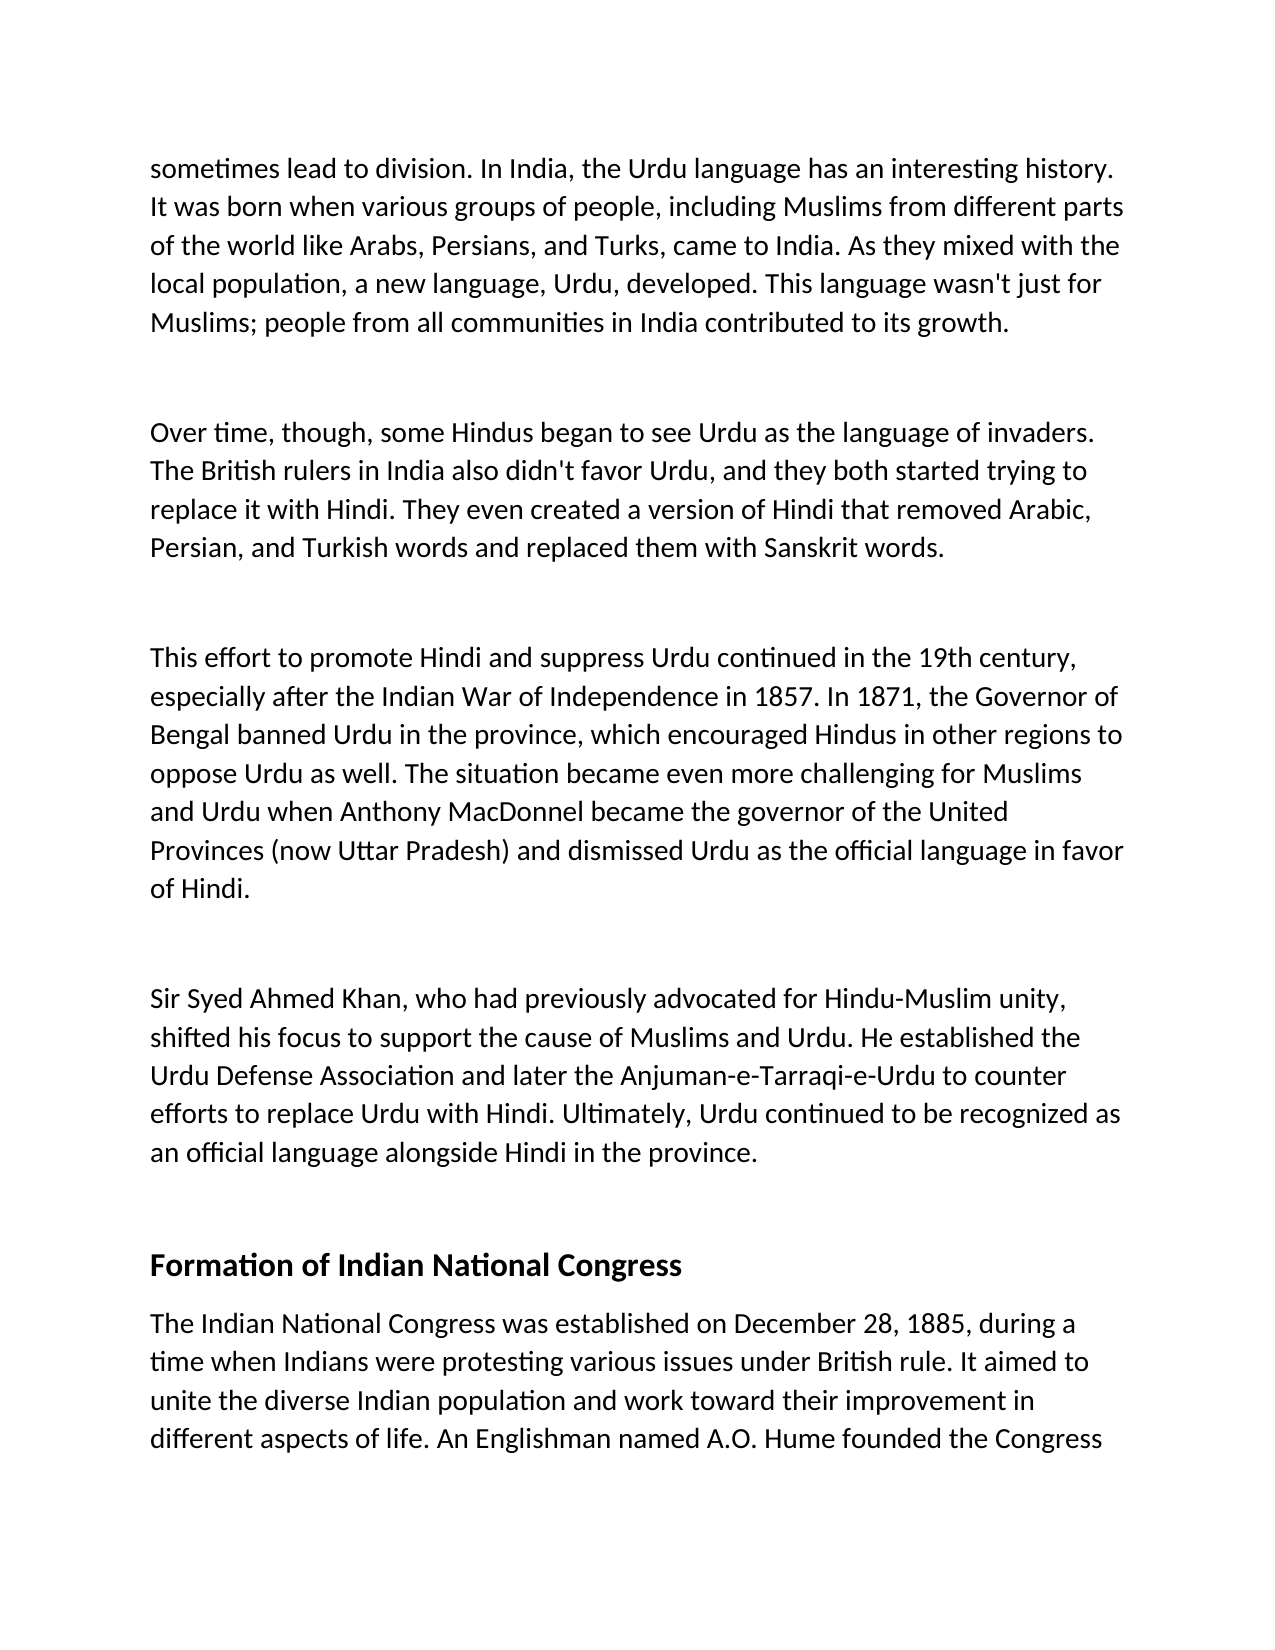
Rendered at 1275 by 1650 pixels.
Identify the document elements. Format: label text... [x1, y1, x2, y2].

text Formation of Indian National Congress [150, 1244, 1125, 1285]
text Over time, though, some Hindus began to see Urdu as the language of invaders. The British rulers in India also didn't favor Urdu, and they both started trying to replace it with Hindi. They even created a version of Hindi that removed Arabic, Persian, and Turkish words and replaced them with Sanskrit words. [150, 414, 1125, 565]
text This effort to promote Hindi and suppress Urdu continued in the 19th century, especially after the Indian War of Independence in 1857. In 1871, the Governor of Bengal banned Urdu in the province, which encouraged Hindus in other regions to oppose Urdu as well. The situation became even more challenging for Muslims and Urdu when Anthony MacDonnel became the governor of the United Provinces (now Uttar Pradesh) and dismissed Urdu as the official language in favor of Hindi. [150, 639, 1125, 906]
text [150, 1305, 1125, 1456]
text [150, 150, 1125, 339]
text Sir Syed Ahmed Khan, who had previously advocated for Hindu-Muslim unity, shifted his focus to support the cause of Muslims and Urdu. He established the Urdu Defense Association and later the Anjuman-e-Tarraqi-e-Urdu to counter efforts to replace Urdu with Hindi. Ultimately, Urdu continued to be recognized as an official language alongside Hindi in the province. [150, 980, 1125, 1170]
